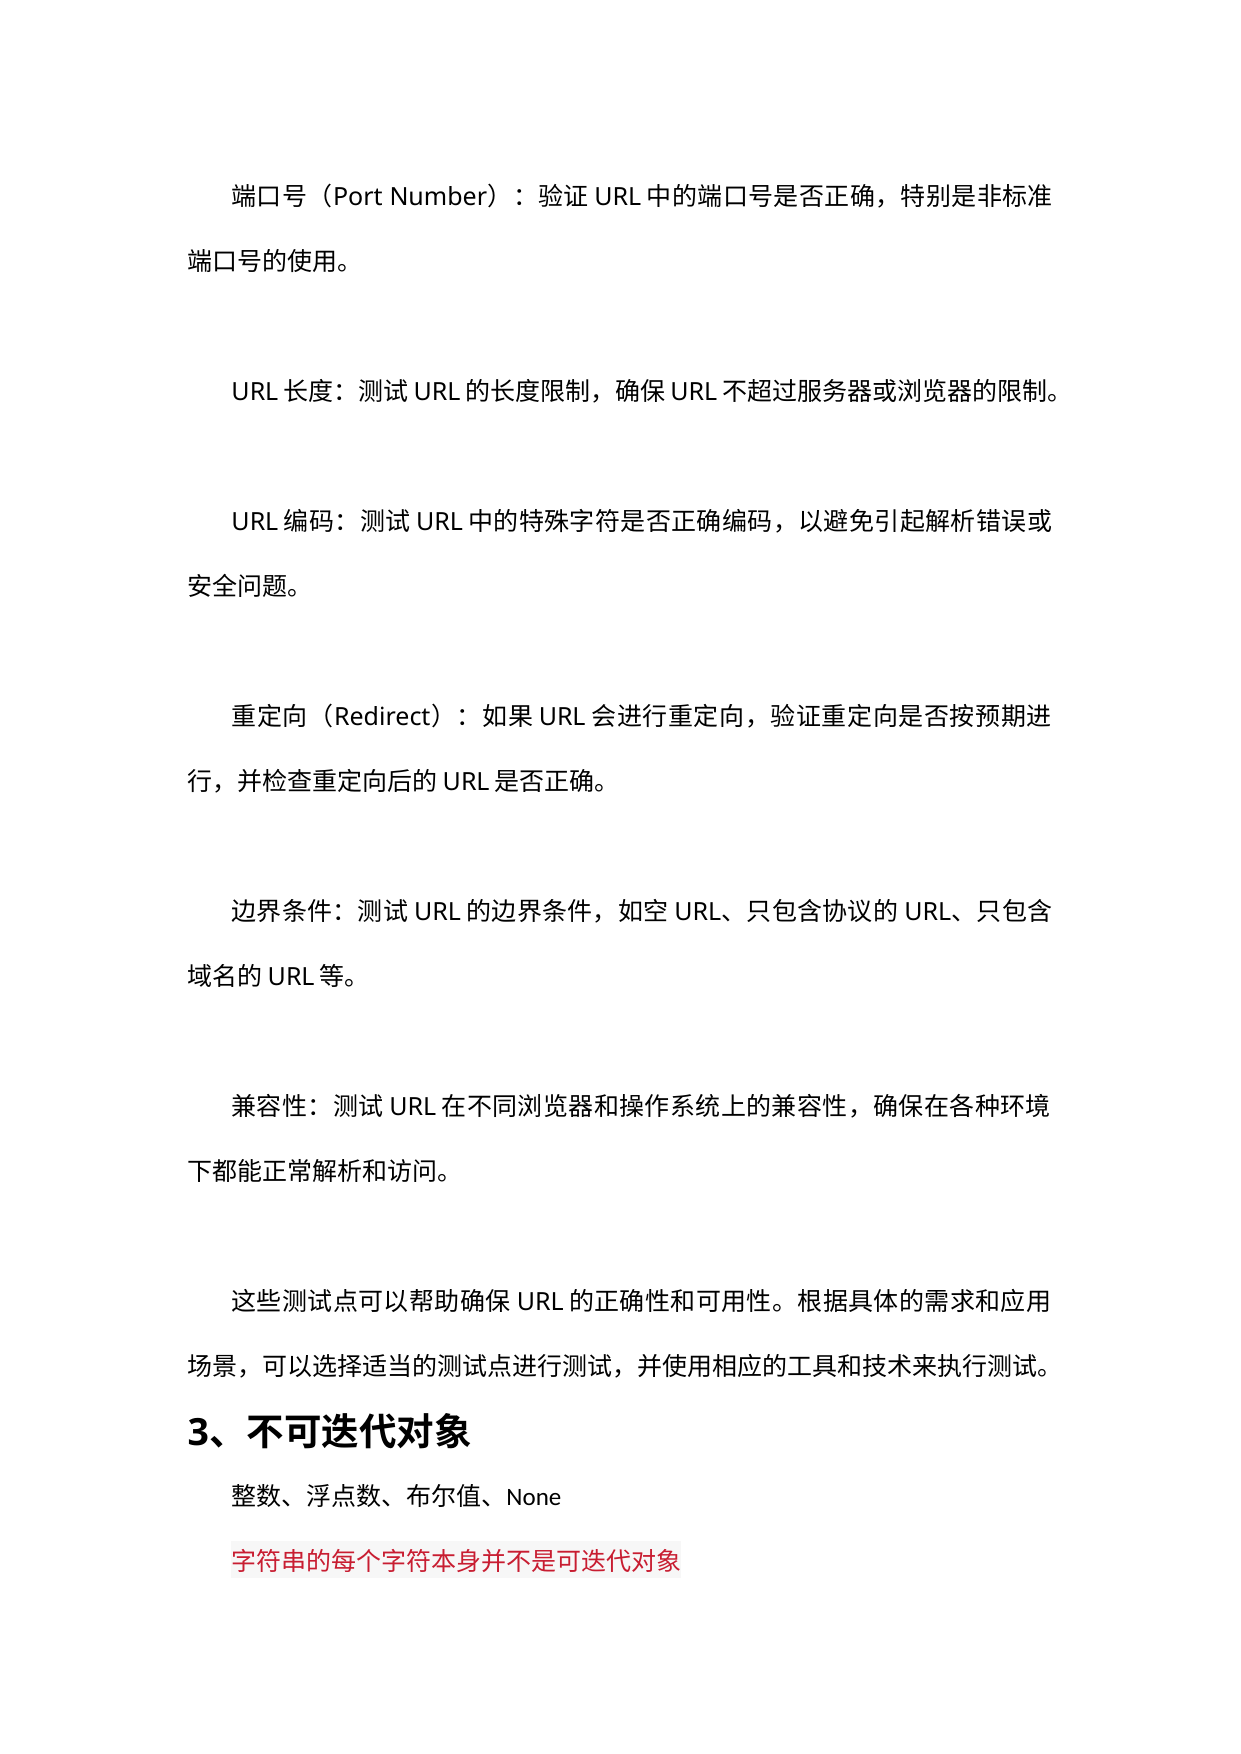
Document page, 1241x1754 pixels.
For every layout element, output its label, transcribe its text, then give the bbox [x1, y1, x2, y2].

text 兼容性：测试URL在不同浏览器和操作系统上的兼容性，确保在各种环境下都能正常解析和访问。 [187, 1072, 1053, 1202]
text 3、 [187, 1397, 1053, 1462]
text 端口号（Port Number）：验证URL中的端口号是否正确，特别是非标准端口号的使用。 [187, 162, 1053, 292]
text 重定向（Redirect）：如果URL会进行重定向，验证重定向是否按预期进行，并检查重定向后的URL是否正确。 [187, 682, 1053, 812]
text URL长度：测试URL的长度限制，确保URL不超过服务器或浏览器的限制。 [187, 357, 1053, 422]
text 整数、浮点数、布尔值、None [187, 1462, 1053, 1527]
text 字符串的每个字符本身并不是可迭代对象 [187, 1527, 1053, 1592]
text 边界条件：测试URL的边界条件，如空URL、只包含协议的URL、只包含域名的URL等。 [187, 877, 1053, 1007]
text 这些测试点可以帮助确保URL的正确性和可用性。根据具体的需求和应用场景，可以选择适当的测试点进行测试，并使用相应的工具和技术来执行测试。 [187, 1267, 1053, 1397]
text URL编码：测试URL中的特殊字符是否正确编码，以避免引起解析错误或安全问题。 [187, 487, 1053, 617]
